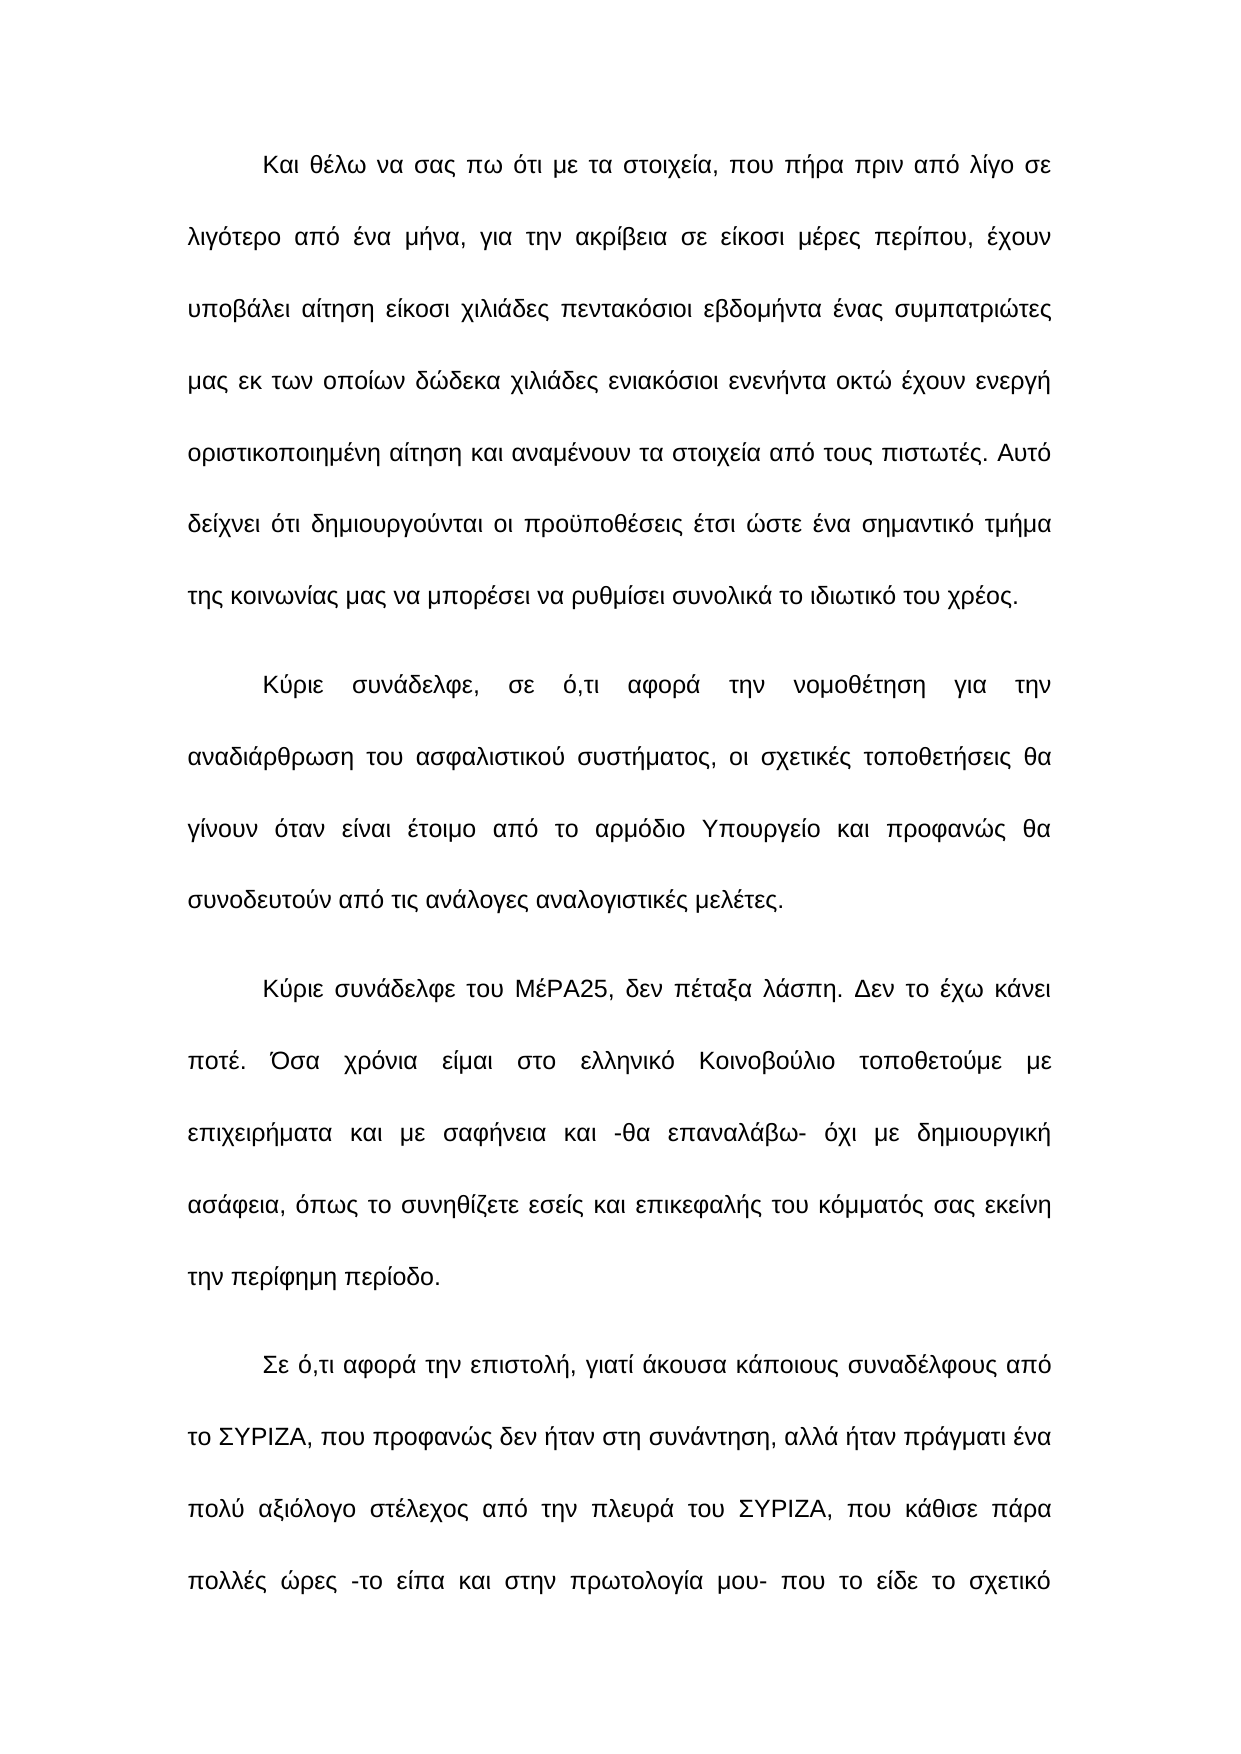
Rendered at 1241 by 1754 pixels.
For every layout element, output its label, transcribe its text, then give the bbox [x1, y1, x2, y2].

text Κύριε συνάδελφε, σε ό,τι αφορά την νομοθέτηση για την αναδιάρθρωση του ασφαλιστικού συστήματος, οι σχετικές τοποθετήσεις θα γίνουν όταν είναι έτοιμο από το αρμόδιο Υπουργείο και προφανώς θα συνοδευτούν από τις ανάλογες αναλογιστικές μελέτες. [187, 670, 1053, 914]
text Κύριε συνάδελφε του ΜέΡΑ25, δεν πέταξα λάσπη. Δεν το έχω κάνει ποτέ. Όσα χρόνια είμαι στο ελληνικό Κοινοβούλιο τοποθετούμε με επιχειρήματα και με σαφήνεια και -θα επαναλάβω- όχι με δημιουργική ασάφεια, όπως το συνηθίζετε εσείς και επικεφαλής του κόμματός σας εκείνη την περίφημη περίοδο. [187, 974, 1053, 1290]
text Και θέλω να σας πω ότι με τα στοιχεία, που πήρα πριν από λίγο σε λιγότερο από ένα μήνα, για την ακρίβεια σε είκοσι μέρες περίπου, έχουν υποβάλει αίτηση είκοσι χιλιάδες πεντακόσιοι εβδομήντα ένας συμπατριώτες μας εκ των οποίων δώδεκα χιλιάδες ενιακόσιοι ενενήντα οκτώ έχουν ενεργή οριστικοποιημένη αίτηση και αναμένουν τα στοιχεία από τους πιστωτές. Αυτό δείχνει ότι δημιουργούνται οι προϋποθέσεις έτσι ώστε ένα σημαντικό τμήμα της κοινωνίας μας να μπορέσει να ρυθμίσει συνολικά το ιδιωτικό του χρέος. [187, 150, 1053, 610]
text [187, 1350, 1053, 1594]
